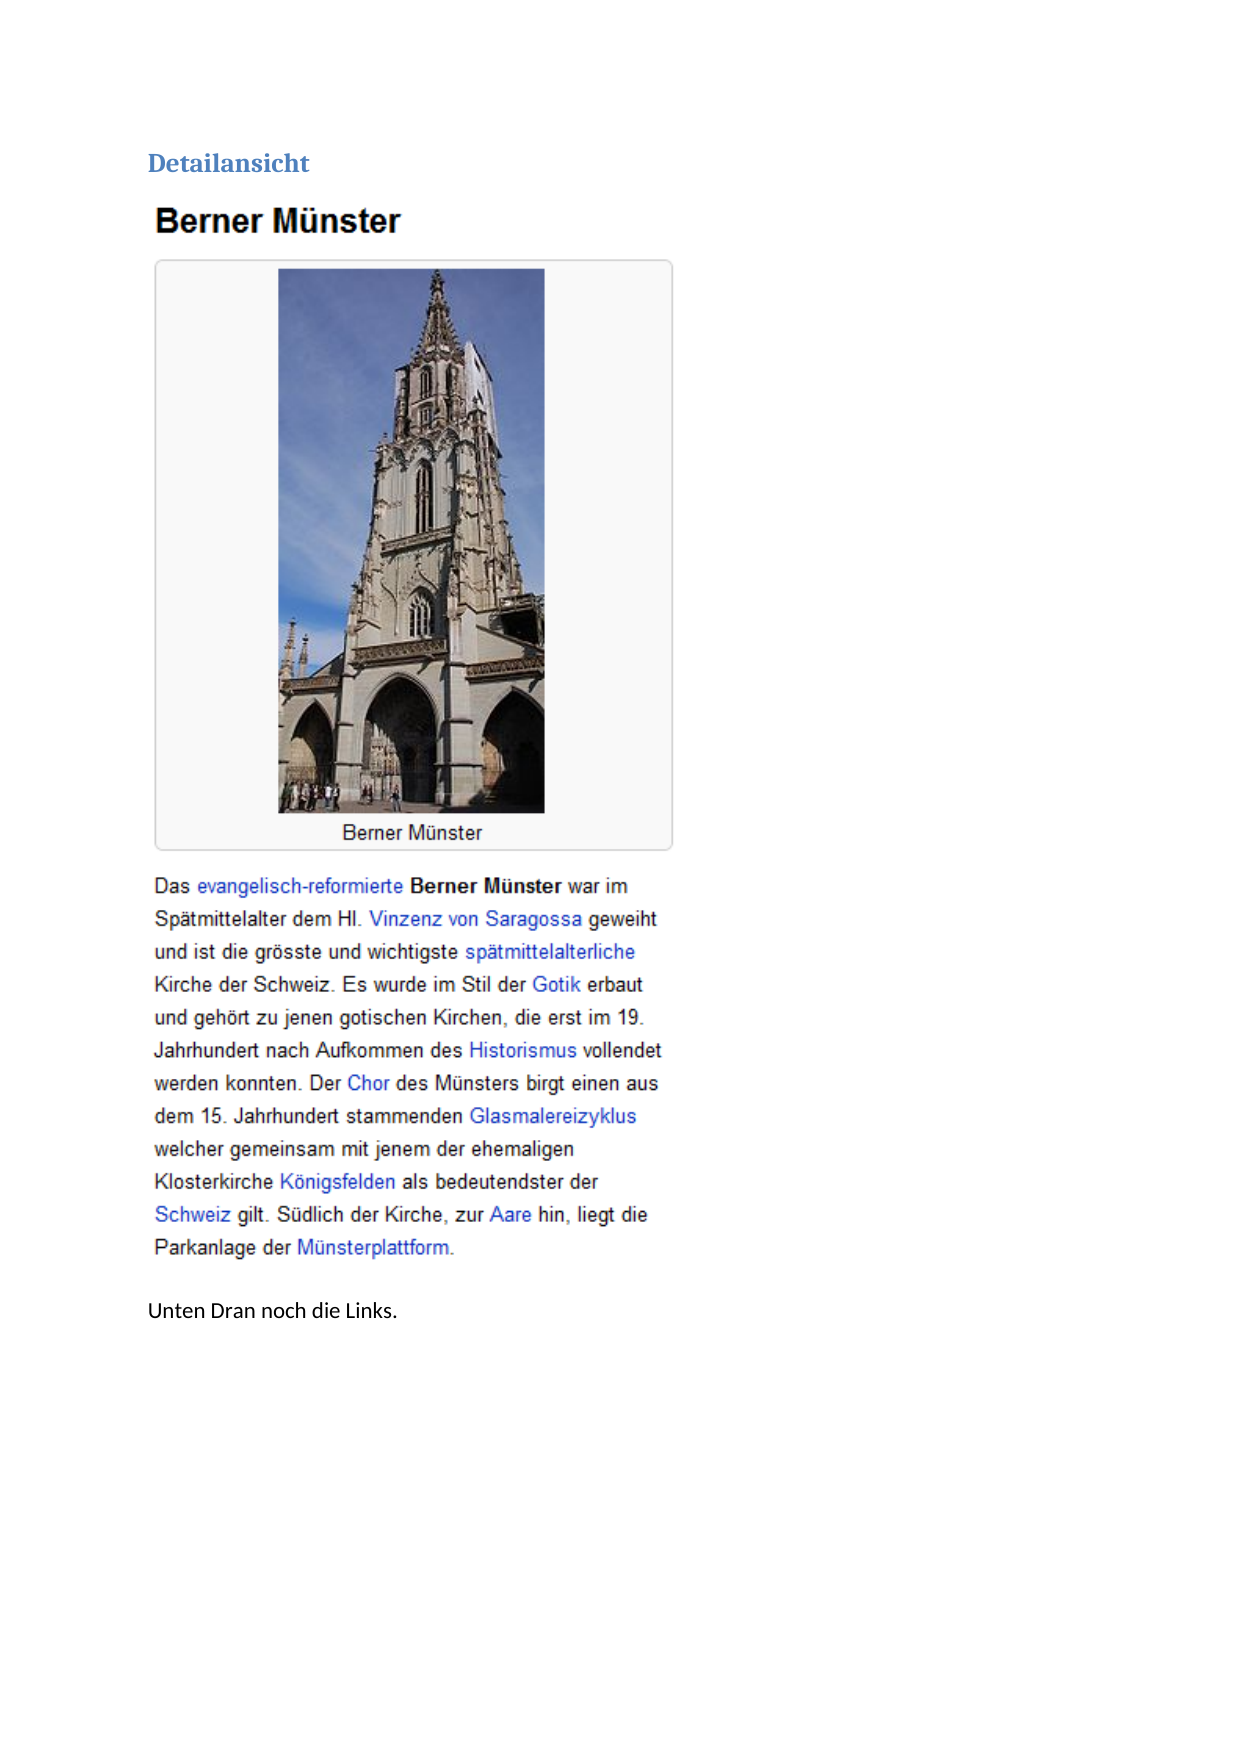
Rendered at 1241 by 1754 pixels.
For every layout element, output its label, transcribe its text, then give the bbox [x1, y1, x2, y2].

subtitle Detailansicht [148, 148, 1093, 179]
text Unten Dran noch die Links. [148, 1296, 1093, 1324]
picture [147, 183, 678, 1272]
